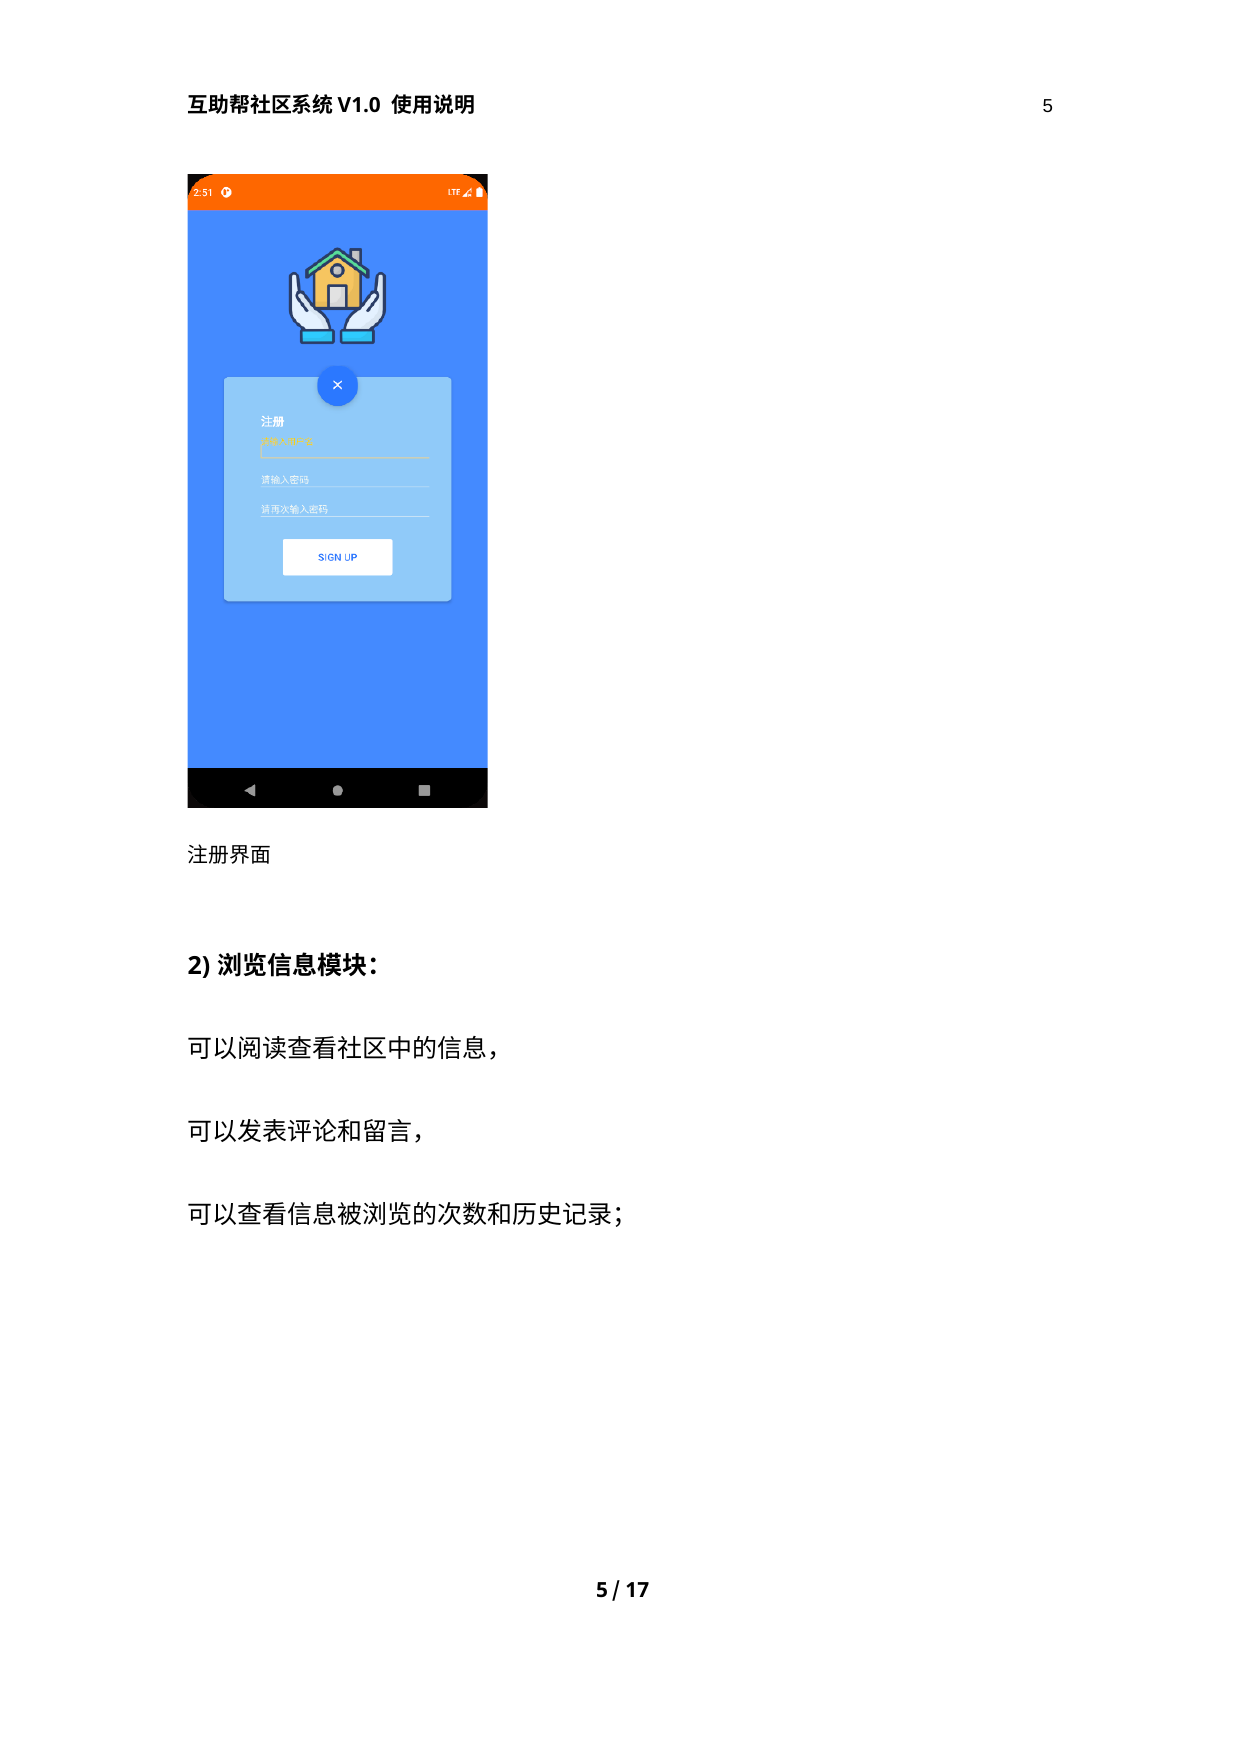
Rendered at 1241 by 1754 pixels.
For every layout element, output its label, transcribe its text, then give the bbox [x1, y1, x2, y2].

text 2) 浏览信息模块： [187, 931, 1053, 996]
text 注册界面 [187, 837, 1053, 869]
picture [187, 174, 488, 808]
text 可以阅读查看社区中的信息， [187, 1014, 1053, 1079]
text 可以查看信息被浏览的次数和历史记录； [187, 1181, 1053, 1246]
text 可以发表评论和留言， [187, 1097, 1053, 1162]
